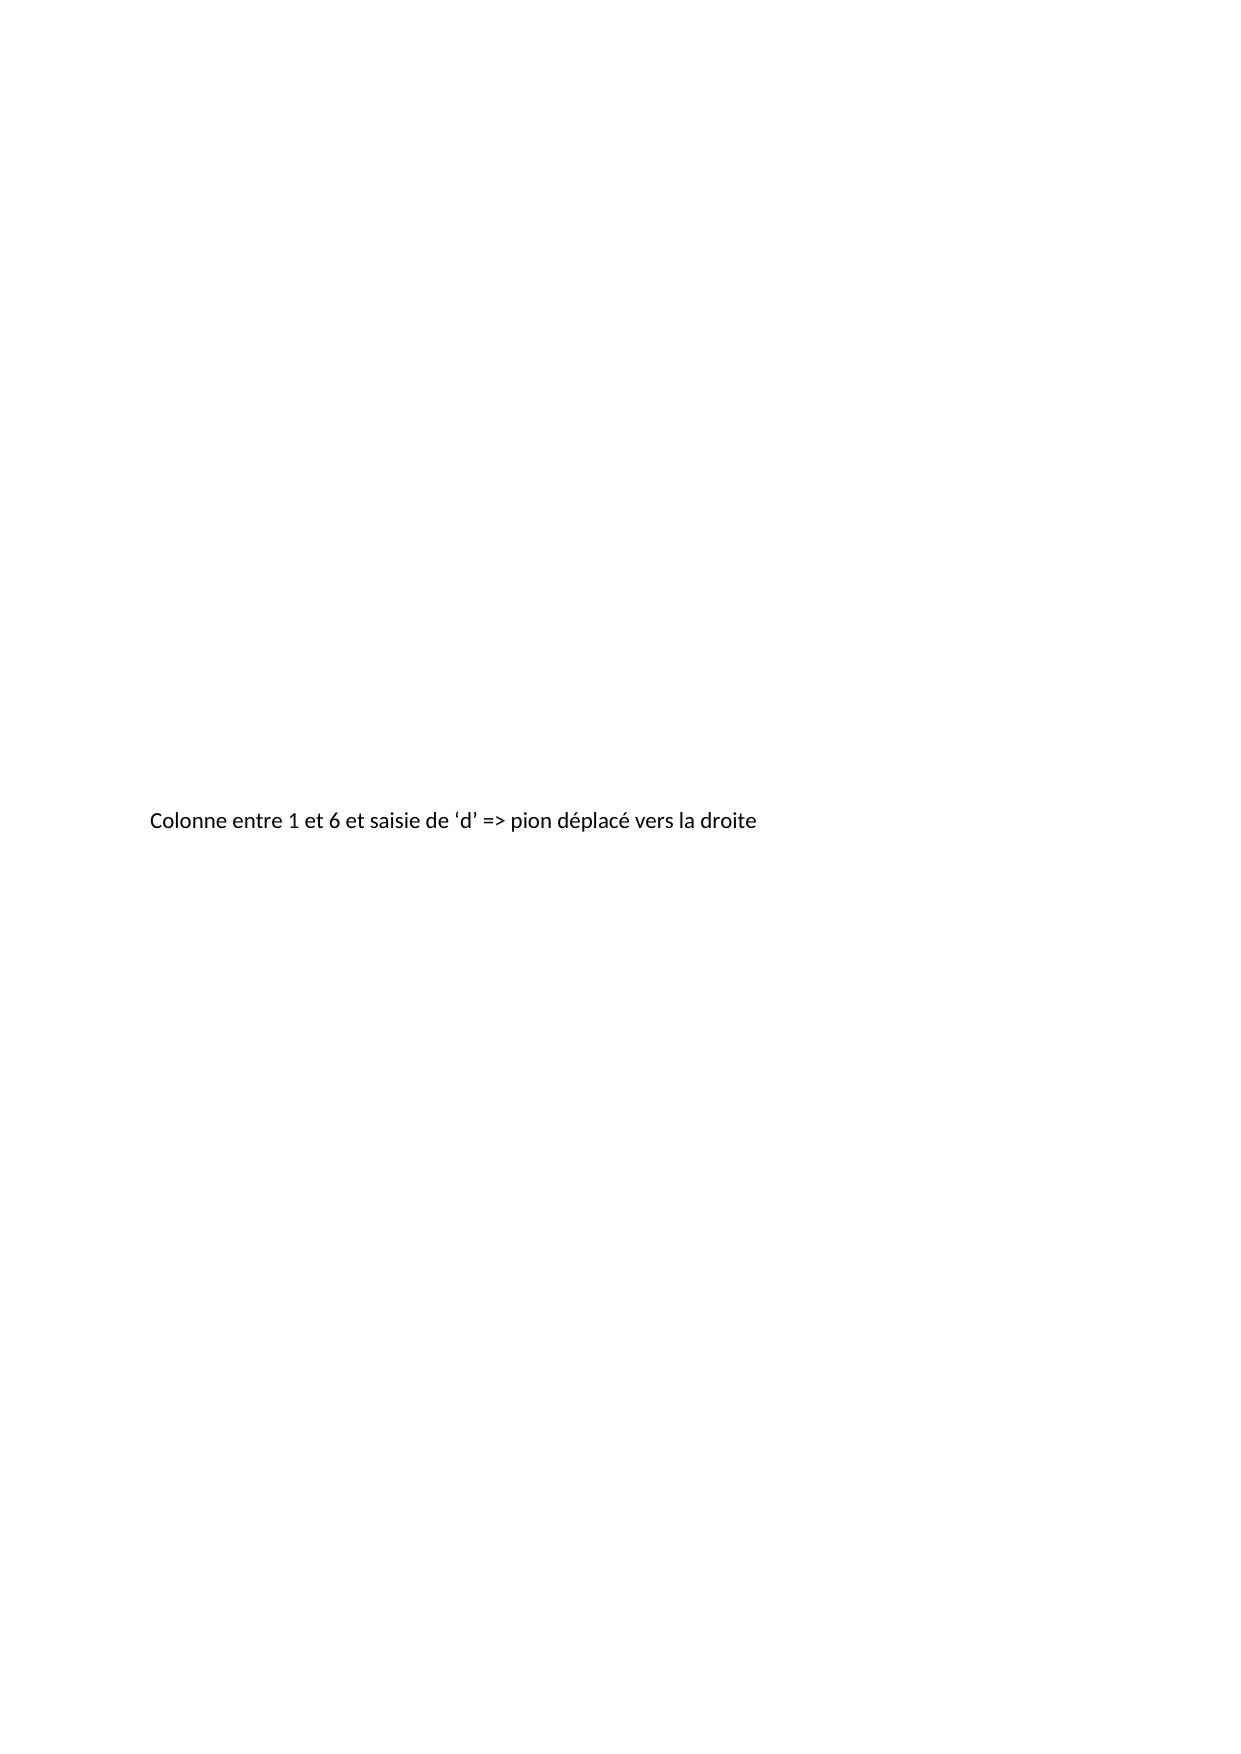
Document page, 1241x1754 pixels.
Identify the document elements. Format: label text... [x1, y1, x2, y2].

text Colonne entre 1 et 6 et saisie de ‘d’ => pion déplacé vers la droite [150, 806, 1090, 834]
